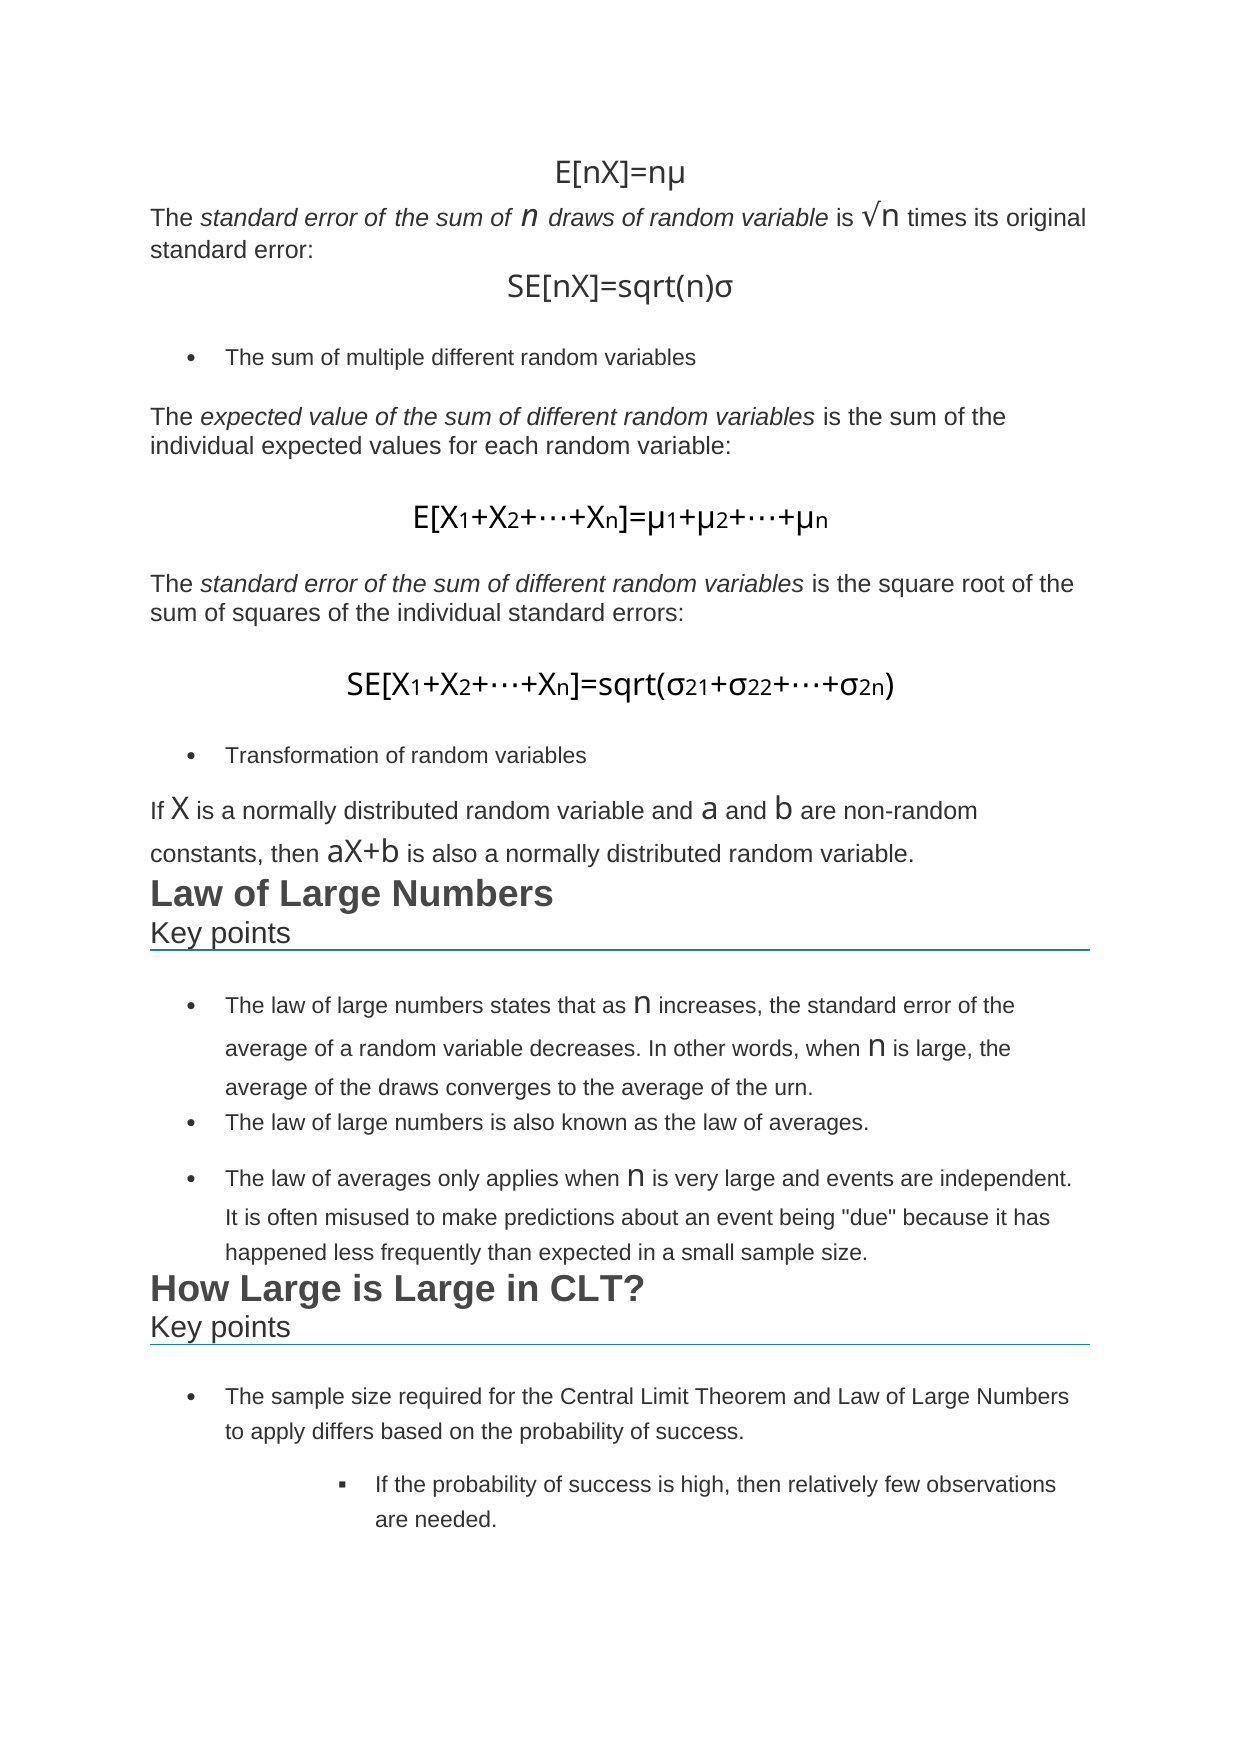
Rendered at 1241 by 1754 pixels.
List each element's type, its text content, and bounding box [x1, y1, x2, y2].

list The sum of multiple different random variables [187, 336, 1090, 371]
subtitle How Large is Large in CLT? [150, 1266, 1090, 1309]
text If X is a normally distributed random variable and a and b are non-random constants, then aX+b is also a normally distributed random variable. [150, 786, 1090, 871]
text E[nX]=nμ [150, 150, 1090, 193]
text The standard error of the sum of different random variables is the square root of the sum of squares of the individual standard errors: [150, 569, 1090, 626]
list The law of large numbers states that as n increases, the standard error of the average of a random variable decreases. In other words, when n is large, the average of the draws converges to the average of the urn. [187, 980, 1090, 1100]
list The sample size required for the Central Limit Theorem and Law of Large Numbers to apply differs based on the probability of success. [187, 1374, 1090, 1444]
list Transformation of random variables [187, 733, 1090, 768]
text SE[nX]=sqrt(n)σ [150, 264, 1090, 307]
subtitle Key points [150, 914, 1090, 949]
text E[X1+X2+⋯+Xn]=μ1+μ2+⋯+μn [150, 495, 1090, 537]
list If the probability of success is high, then relatively few observations are needed. [337, 1462, 1090, 1532]
text The standard error of the sum of n draws of random variable is √n times its original standard error: [150, 193, 1090, 264]
subtitle Law of Large Numbers [150, 871, 1090, 914]
list The law of averages only applies when n is very large and events are independent. It is often misused to make predictions about an event being "due" because it has happened less frequently than expected in a small sample size. [187, 1153, 1090, 1266]
list The law of large numbers is also known as the law of averages. [187, 1100, 1090, 1135]
text The expected value of the sum of different random variables is the sum of the individual expected values for each random variable: [150, 402, 1090, 459]
text SE[X1+X2+⋯+Xn]=sqrt(σ21+σ22+⋯+σ2n) [150, 662, 1090, 704]
subtitle Key points [150, 1309, 1090, 1344]
